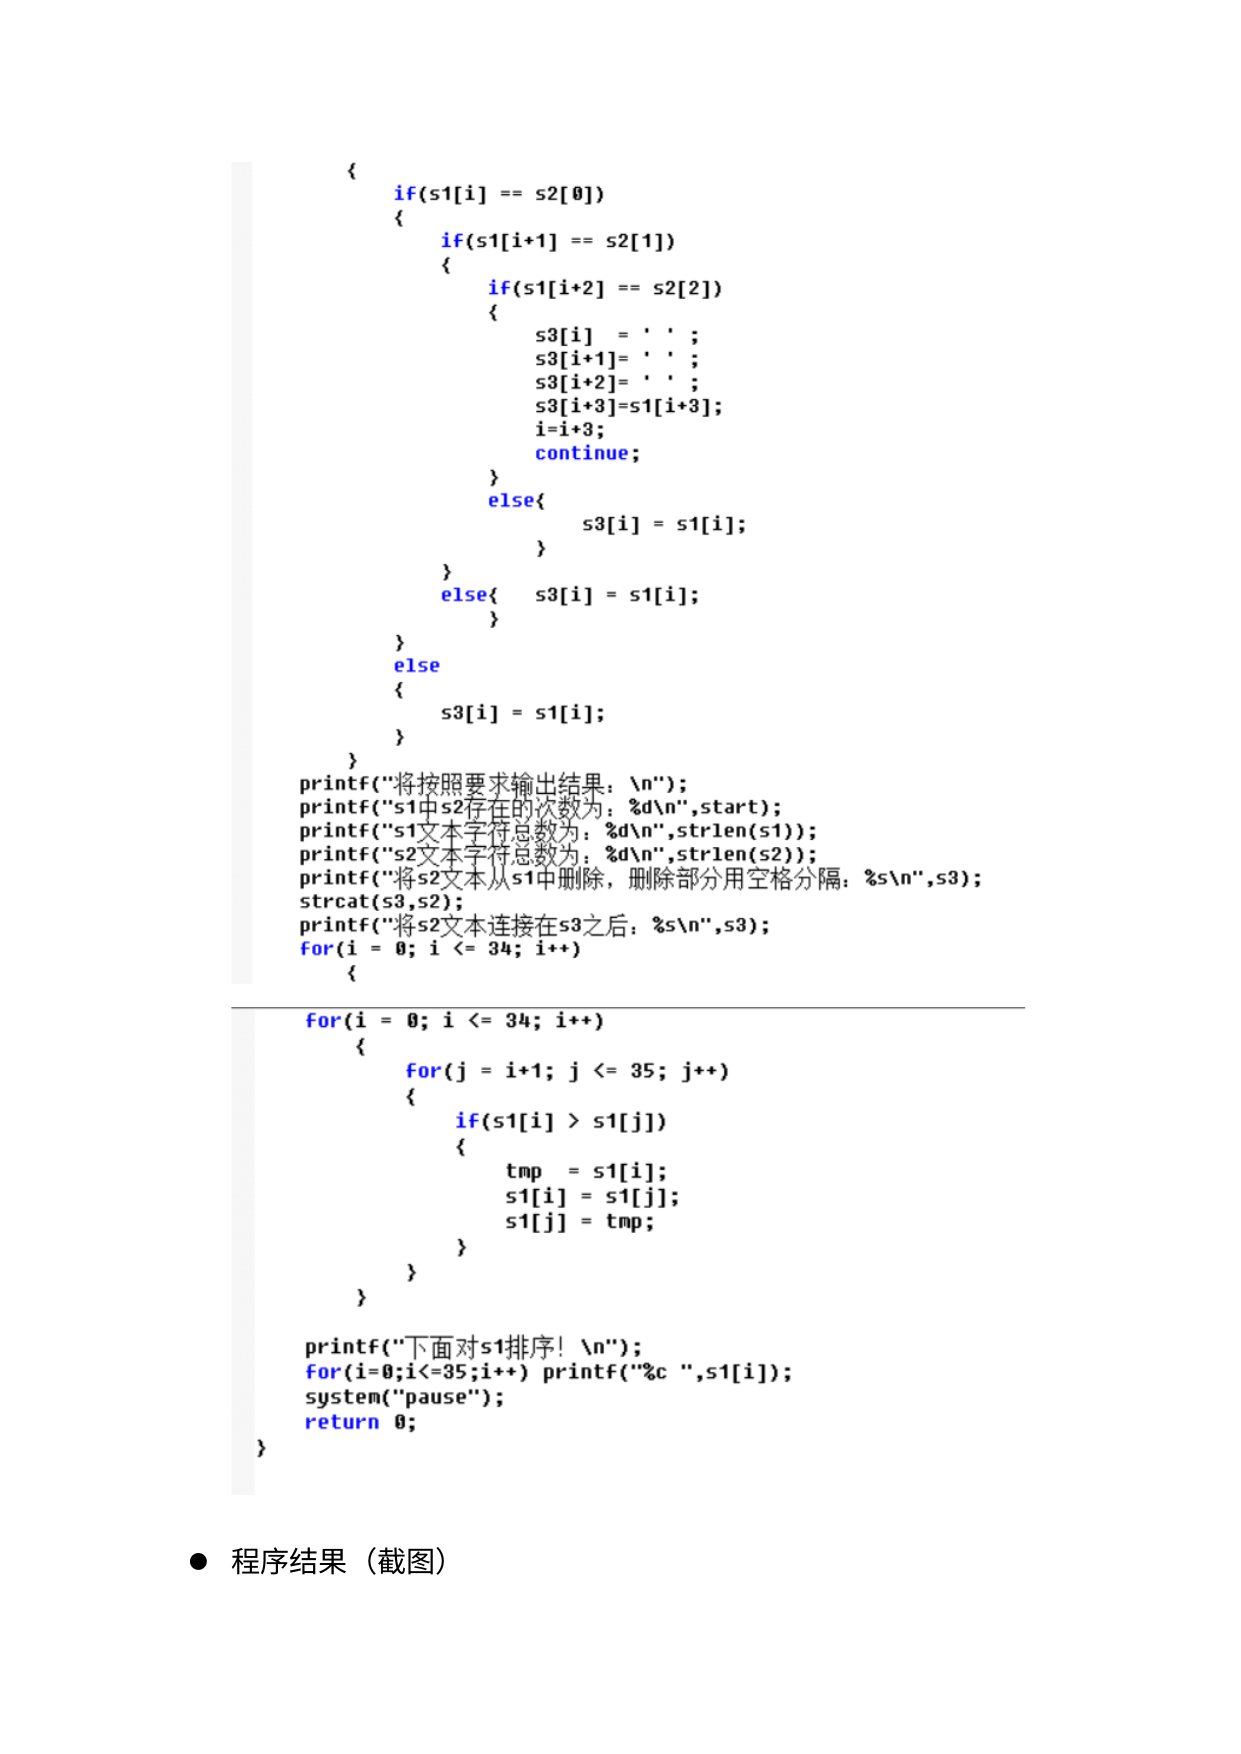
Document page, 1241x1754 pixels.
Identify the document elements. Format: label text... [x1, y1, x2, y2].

picture [231, 1007, 1025, 1495]
picture [231, 162, 1097, 984]
list 程序结果（截图） [187, 1527, 1053, 1592]
